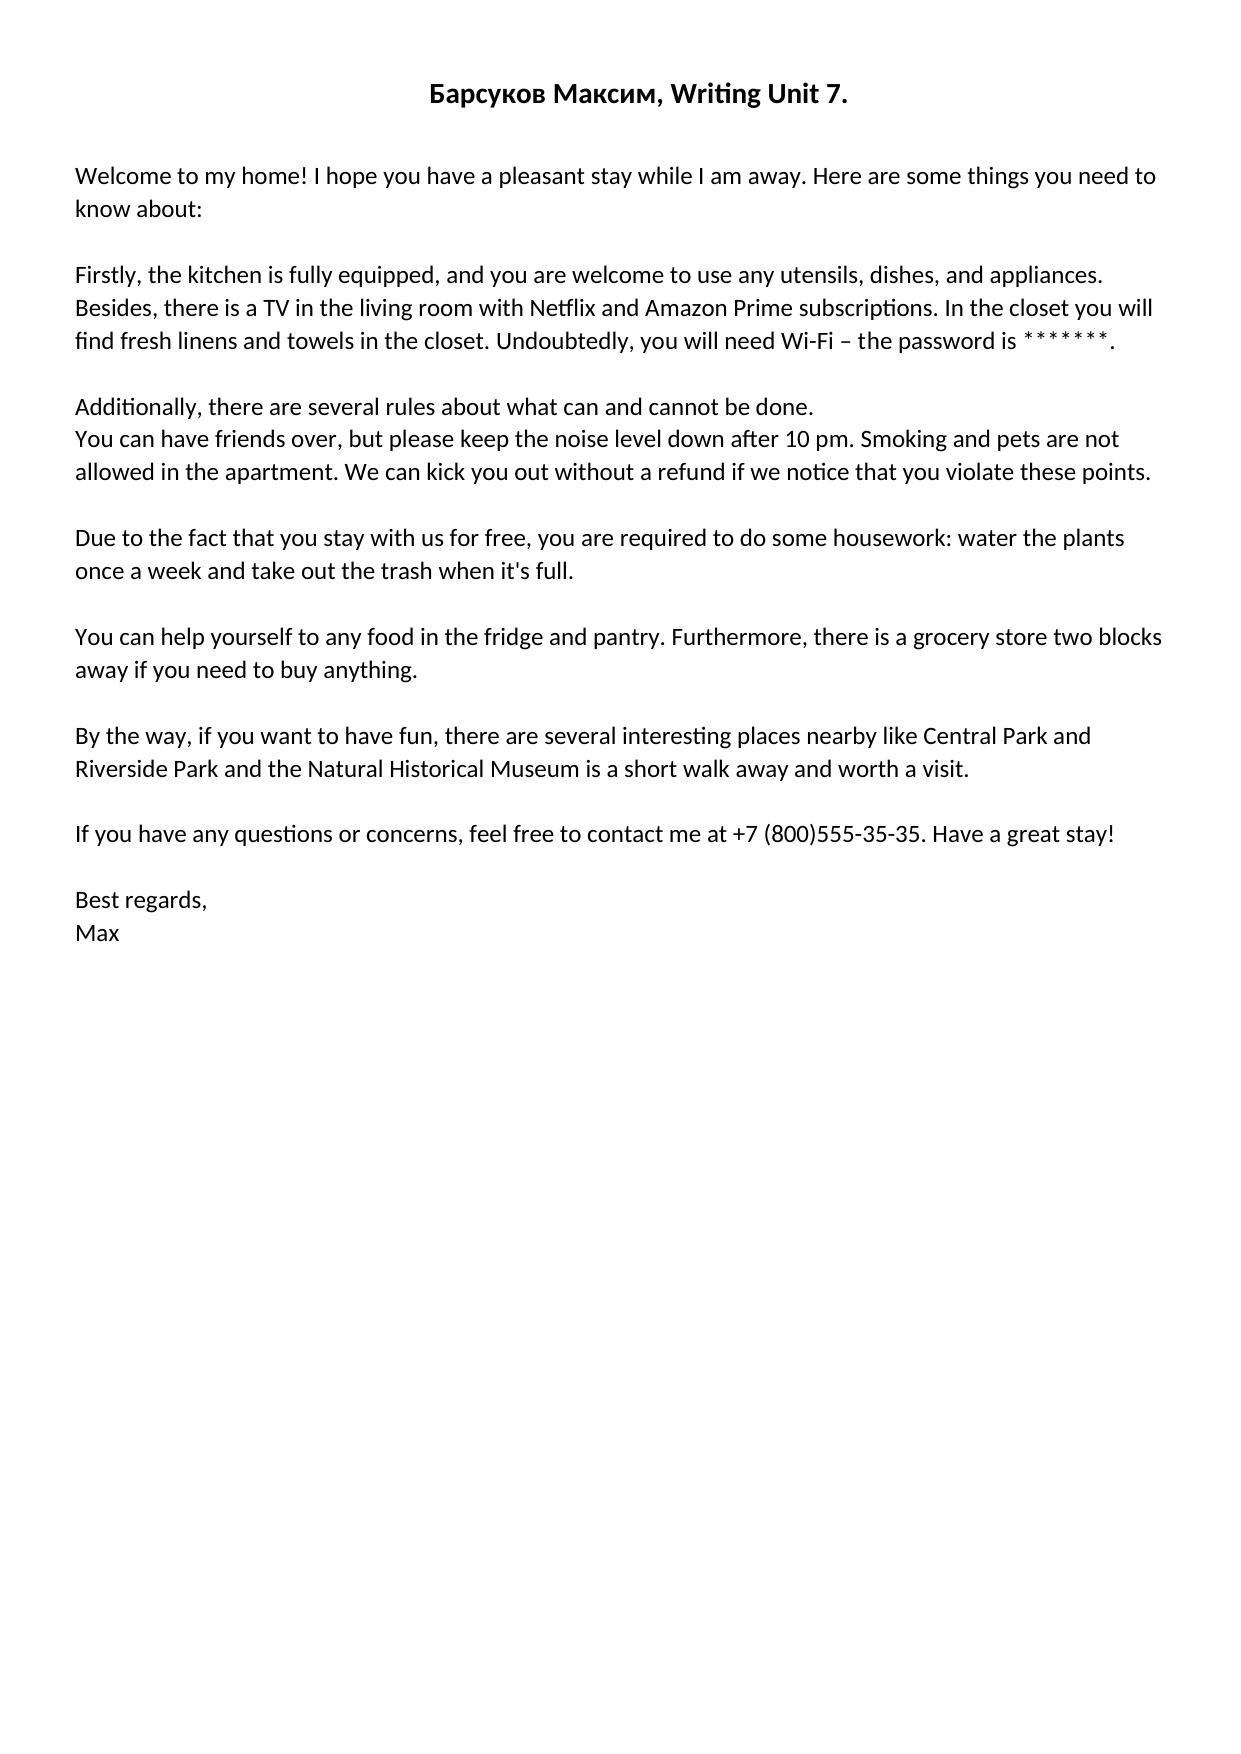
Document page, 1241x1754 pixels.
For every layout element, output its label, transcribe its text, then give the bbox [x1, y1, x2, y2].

text You can have friends over, but please keep the noise level down after 10 pm. Smoking and pets are not allowed in the apartment. We can kick you out without a refund if we notice that you violate these points. [75, 424, 1165, 487]
text Барсуков Максим, Writing Unit 7. [75, 75, 1165, 111]
text Additionally, there are several rules about what can and cannot be done. [75, 391, 1165, 421]
text Welcome to my home! I hope you have a pleasant stay while I am away. Here are some things you need to know about: [75, 160, 1165, 224]
text Best regards, [75, 884, 1165, 915]
text If you have any questions or concerns, feel free to contact me at +7 (800)555-35-35. Have a great stay! [75, 819, 1165, 849]
text Firstly, the kitchen is fully equipped, and you are welcome to use any utensils, dishes, and appliances. Besides, there is a TV in the living room with Netflix and Amazon Prime subscriptions. In the closet you will find fresh linens and towels in the closet. Undoubtedly, you will need Wi-Fi – the password is *******. [75, 259, 1165, 355]
text You can help yourself to any food in the fridge and pantry. Furthermore, there is a grocery store two blocks away if you need to buy anything. [75, 621, 1165, 684]
text By the way, if you want to have fun, there are several interesting places nearby like Central Park and Riverside Park and the Natural Historical Museum is a short walk away and worth a visit. [75, 720, 1165, 783]
text Due to the fact that you stay with us for free, you are required to do some housework: water the plants once a week and take out the trash when it's full. [75, 522, 1165, 586]
text Max [75, 917, 1165, 948]
